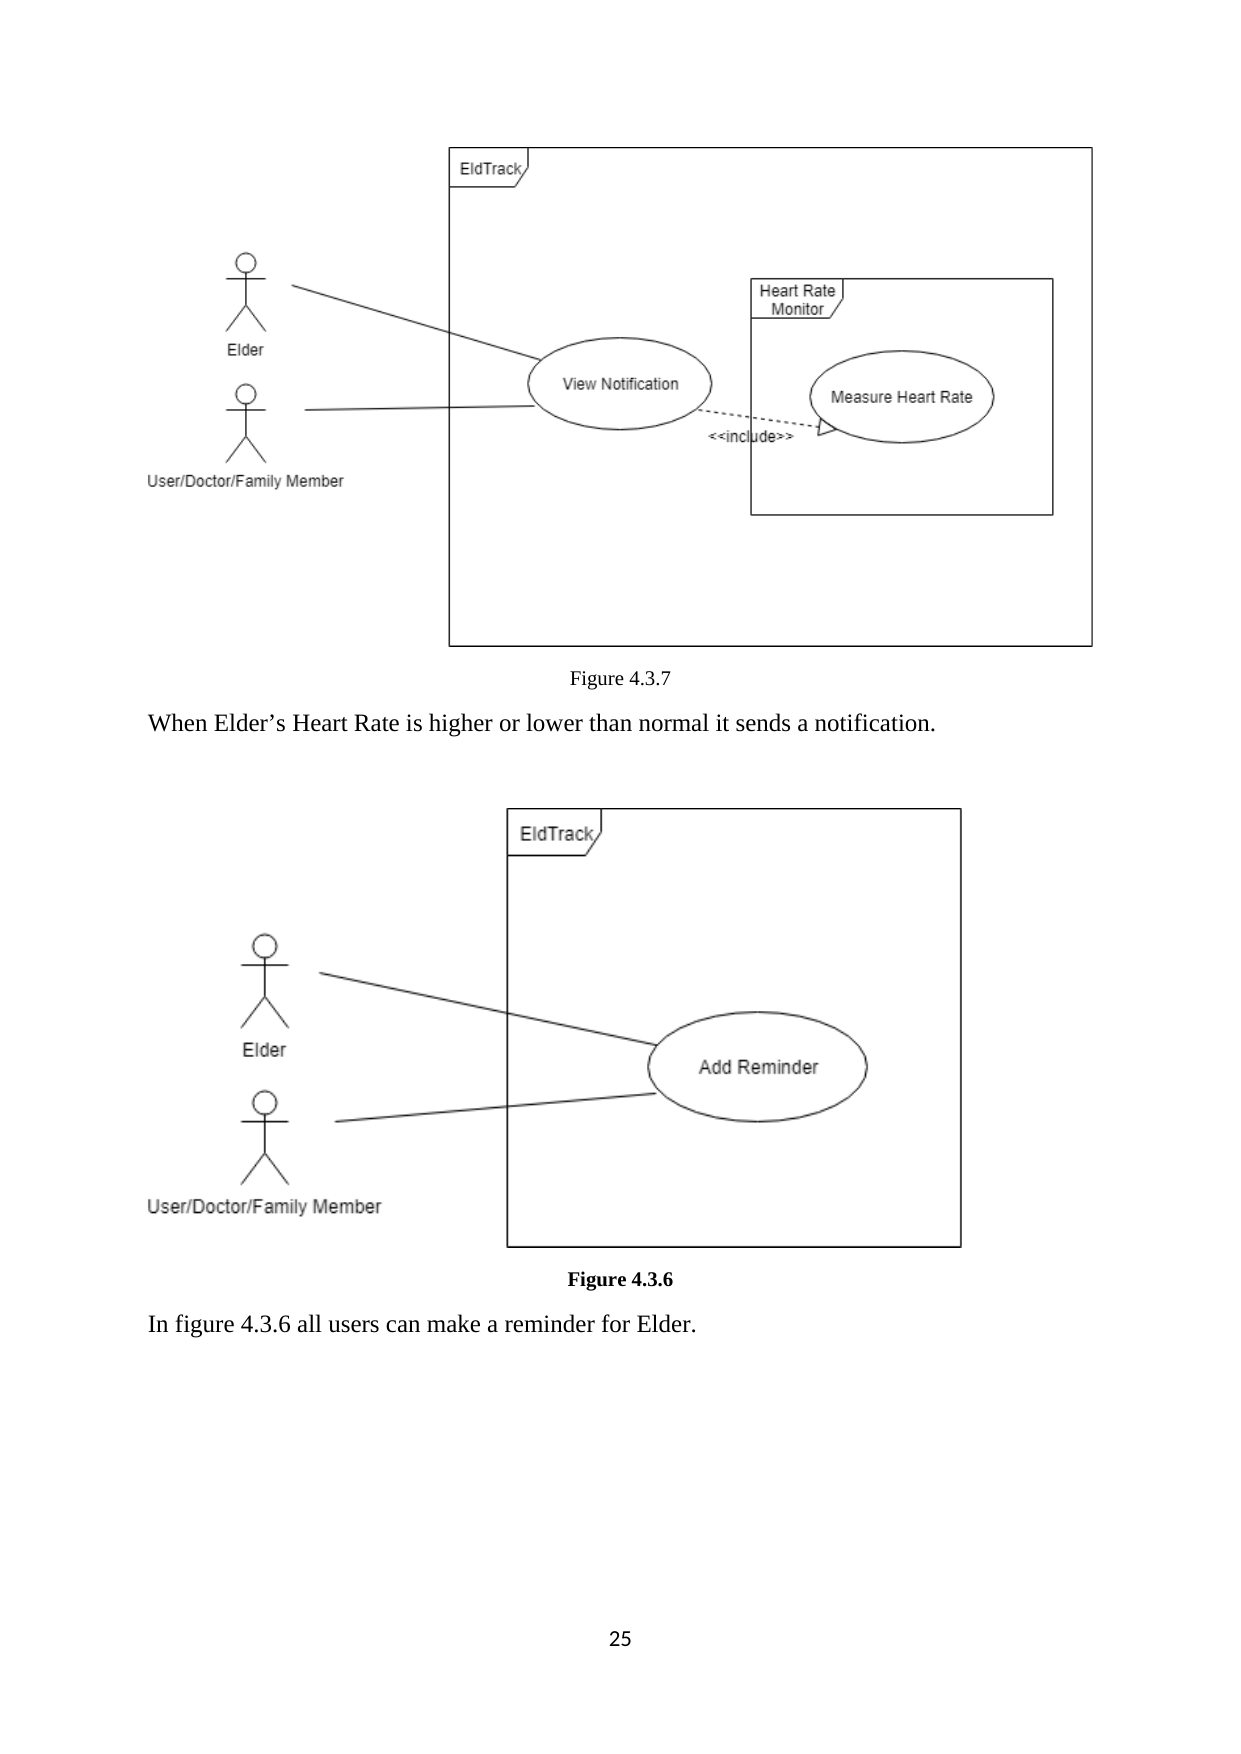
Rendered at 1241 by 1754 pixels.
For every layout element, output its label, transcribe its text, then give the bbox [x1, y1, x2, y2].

text Figure 4.3.6 [148, 1267, 1093, 1291]
picture [147, 808, 962, 1248]
text Figure 4.3.7 [148, 666, 1093, 690]
picture [147, 147, 1093, 647]
text When Elder’s Heart Rate is higher or lower than normal it sends a notification. [148, 708, 1093, 737]
text In figure 4.3.6 all users can make a reminder for Elder. [148, 1309, 1093, 1338]
